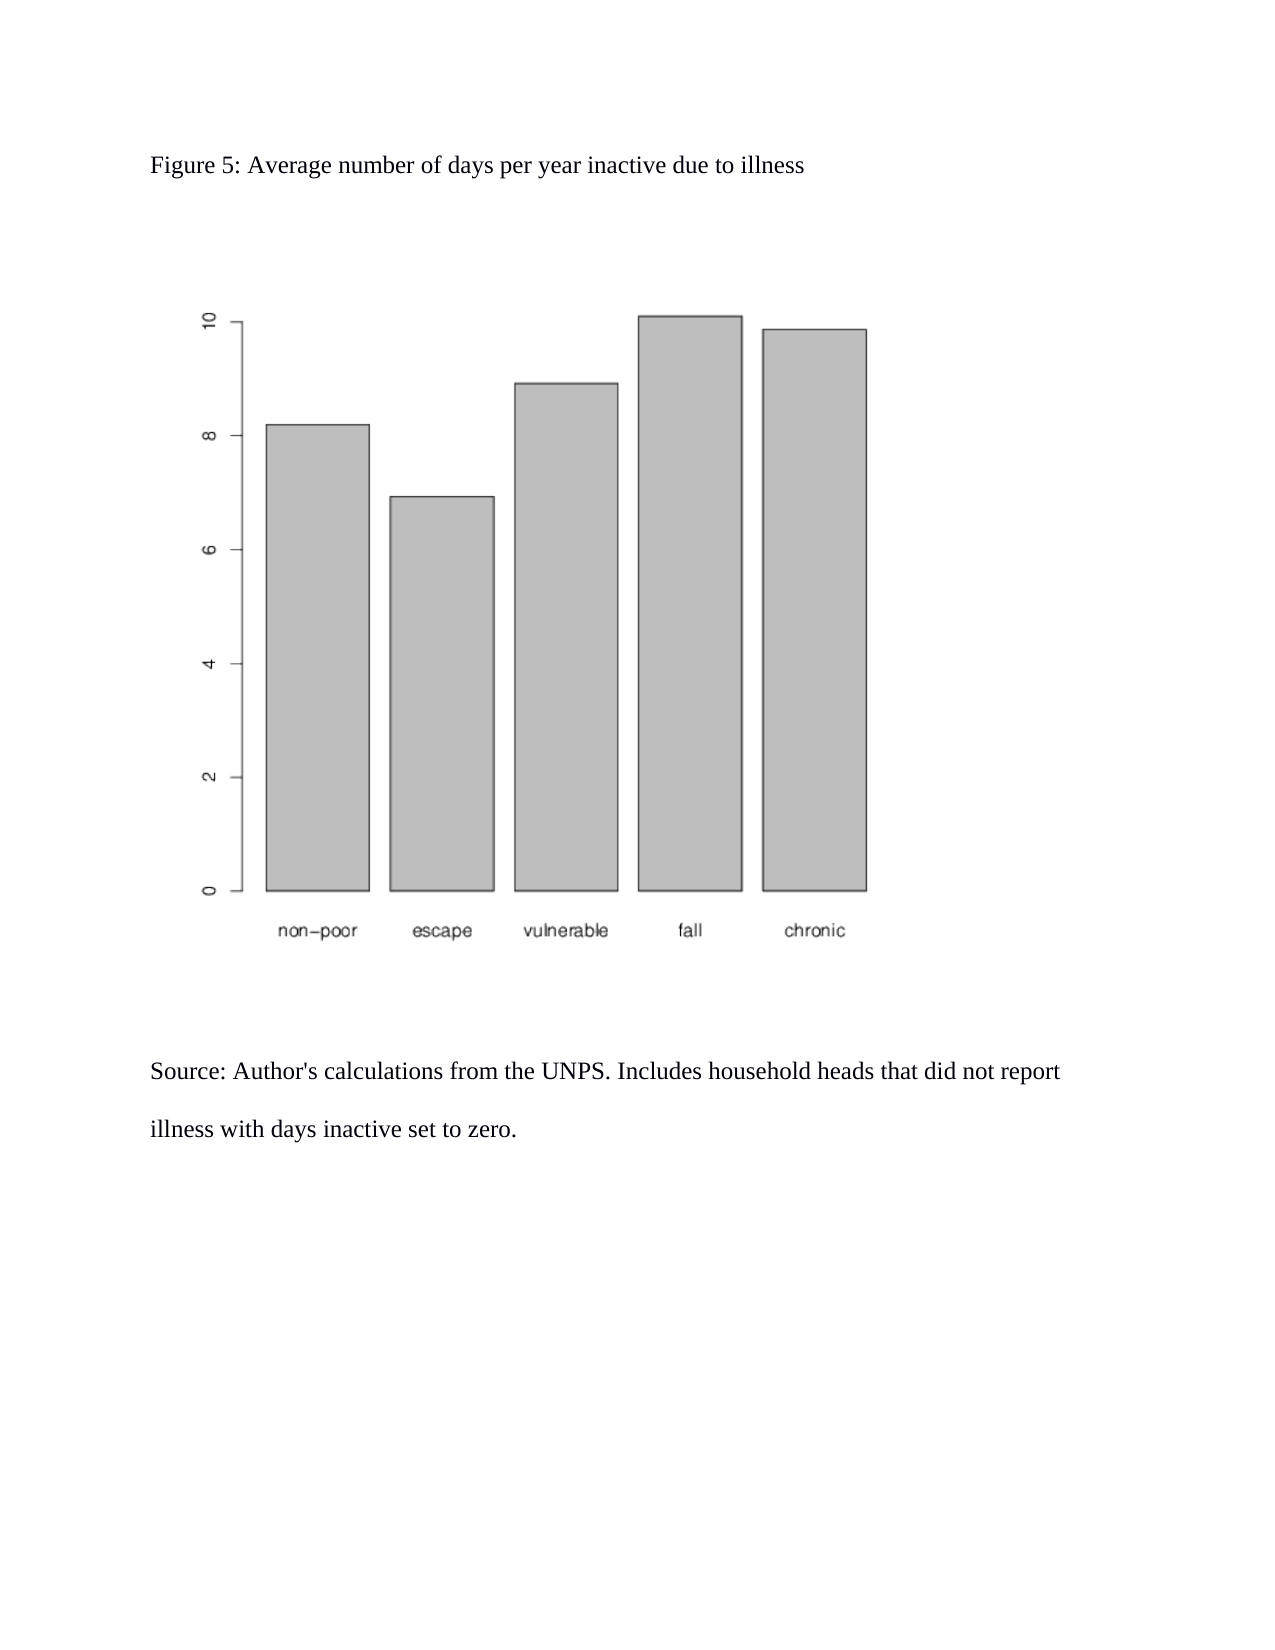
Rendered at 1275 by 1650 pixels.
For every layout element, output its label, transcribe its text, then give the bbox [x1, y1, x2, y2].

text Source: Author's calculations from the UNPS. Includes household heads that did not report illness with days inactive set to zero. [150, 1056, 1125, 1143]
picture [150, 224, 938, 1012]
text Figure 5: Average number of days per year inactive due to illness [150, 150, 1125, 179]
